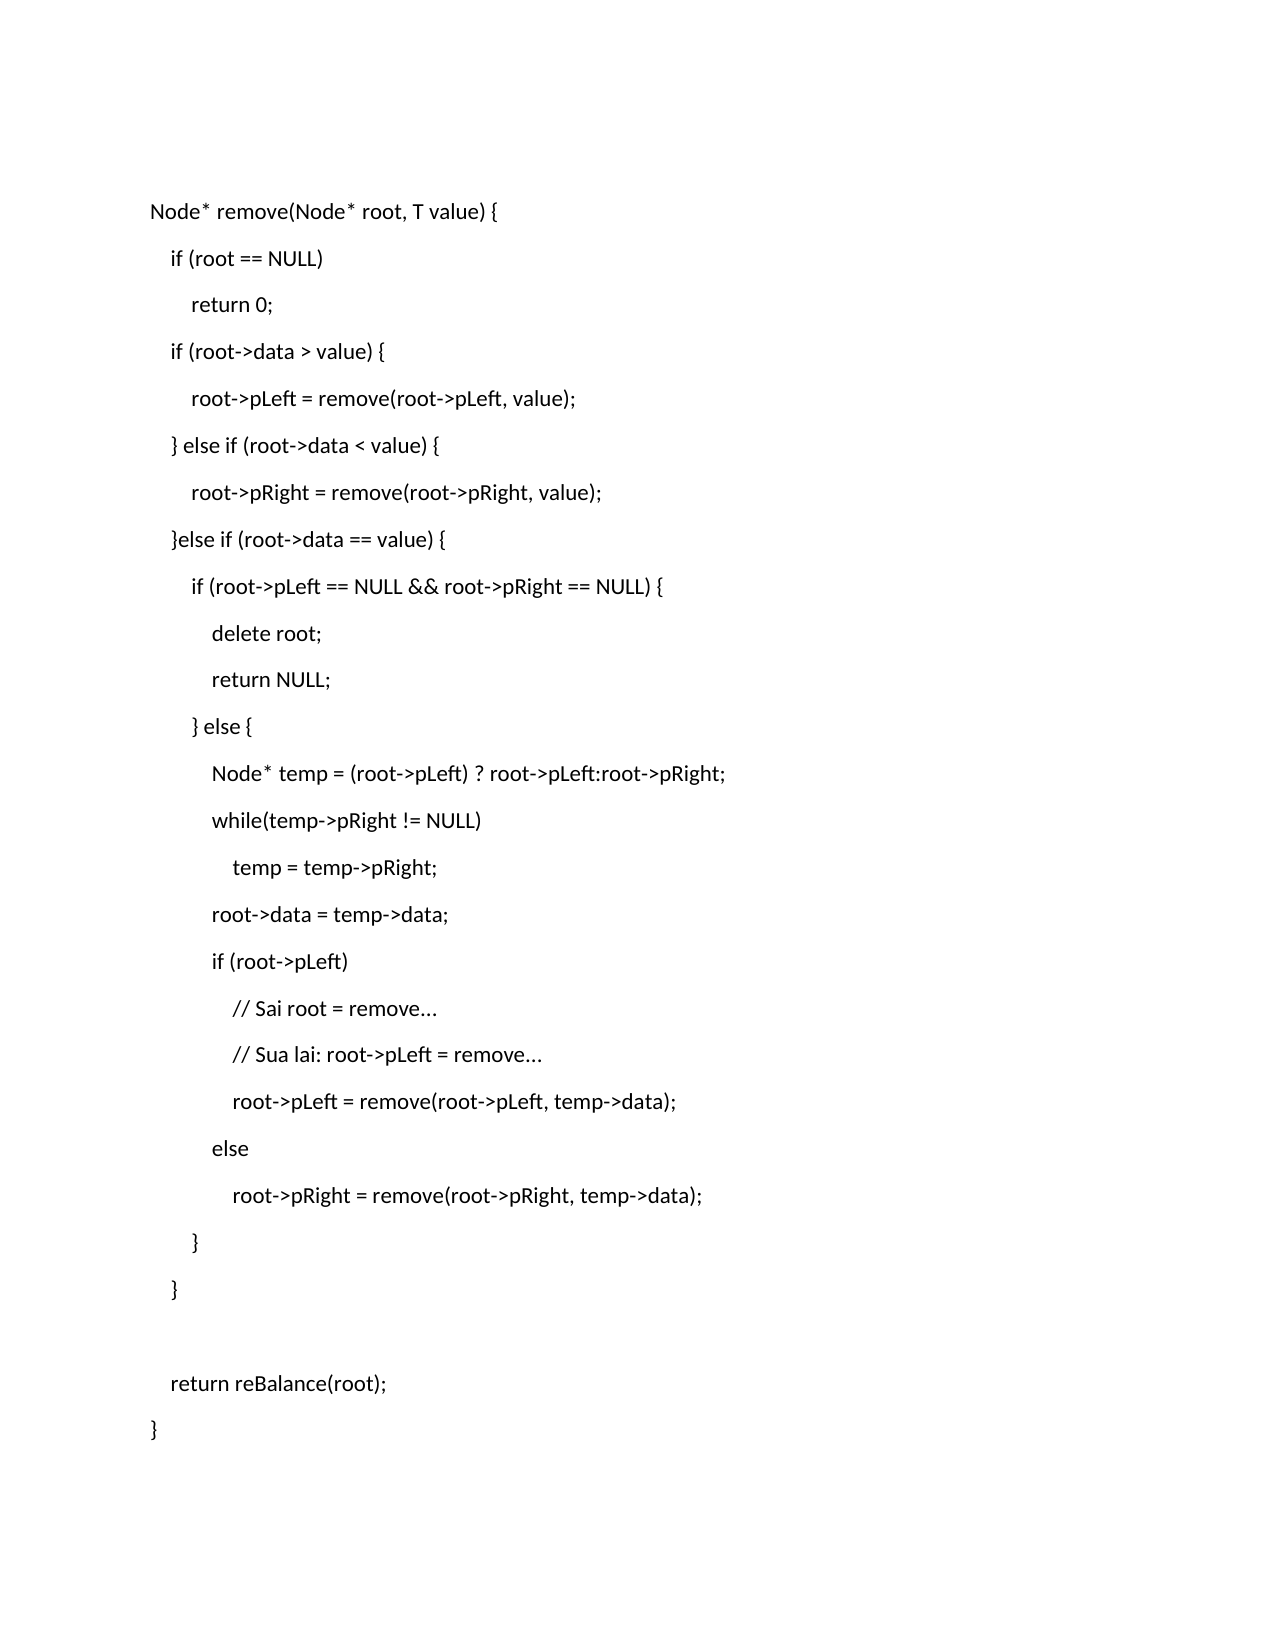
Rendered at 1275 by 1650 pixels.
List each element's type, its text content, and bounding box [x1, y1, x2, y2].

text if (root->data > value) { [150, 337, 1125, 366]
text else [150, 1134, 1125, 1162]
text delete root; [150, 619, 1125, 647]
text temp = temp->pRight; [150, 853, 1125, 881]
text if (root == NULL) [150, 244, 1125, 272]
text return reBalance(root); [150, 1369, 1125, 1397]
text root->data = temp->data; [150, 900, 1125, 928]
text root->pLeft = remove(root->pLeft, temp->data); [150, 1087, 1125, 1116]
text Node* temp = (root->pLeft) ? root->pLeft:root->pRight; [150, 759, 1125, 787]
text return 0; [150, 291, 1125, 319]
text } [150, 1228, 1125, 1256]
text } else if (root->data < value) { [150, 431, 1125, 459]
text if (root->pLeft == NULL && root->pRight == NULL) { [150, 572, 1125, 600]
text root->pRight = remove(root->pRight, value); [150, 478, 1125, 506]
text }else if (root->data == value) { [150, 525, 1125, 553]
text } [150, 1416, 1125, 1444]
text return NULL; [150, 666, 1125, 694]
text while(temp->pRight != NULL) [150, 806, 1125, 834]
text root->pLeft = remove(root->pLeft, value); [150, 384, 1125, 412]
text // Sua lai: root->pLeft = remove... [150, 1041, 1125, 1069]
text // Sai root = remove... [150, 994, 1125, 1022]
text } else { [150, 712, 1125, 741]
text Node* remove(Node* root, T value) { [150, 197, 1125, 225]
text } [150, 1275, 1125, 1303]
text if (root->pLeft) [150, 947, 1125, 975]
text root->pRight = remove(root->pRight, temp->data); [150, 1181, 1125, 1209]
